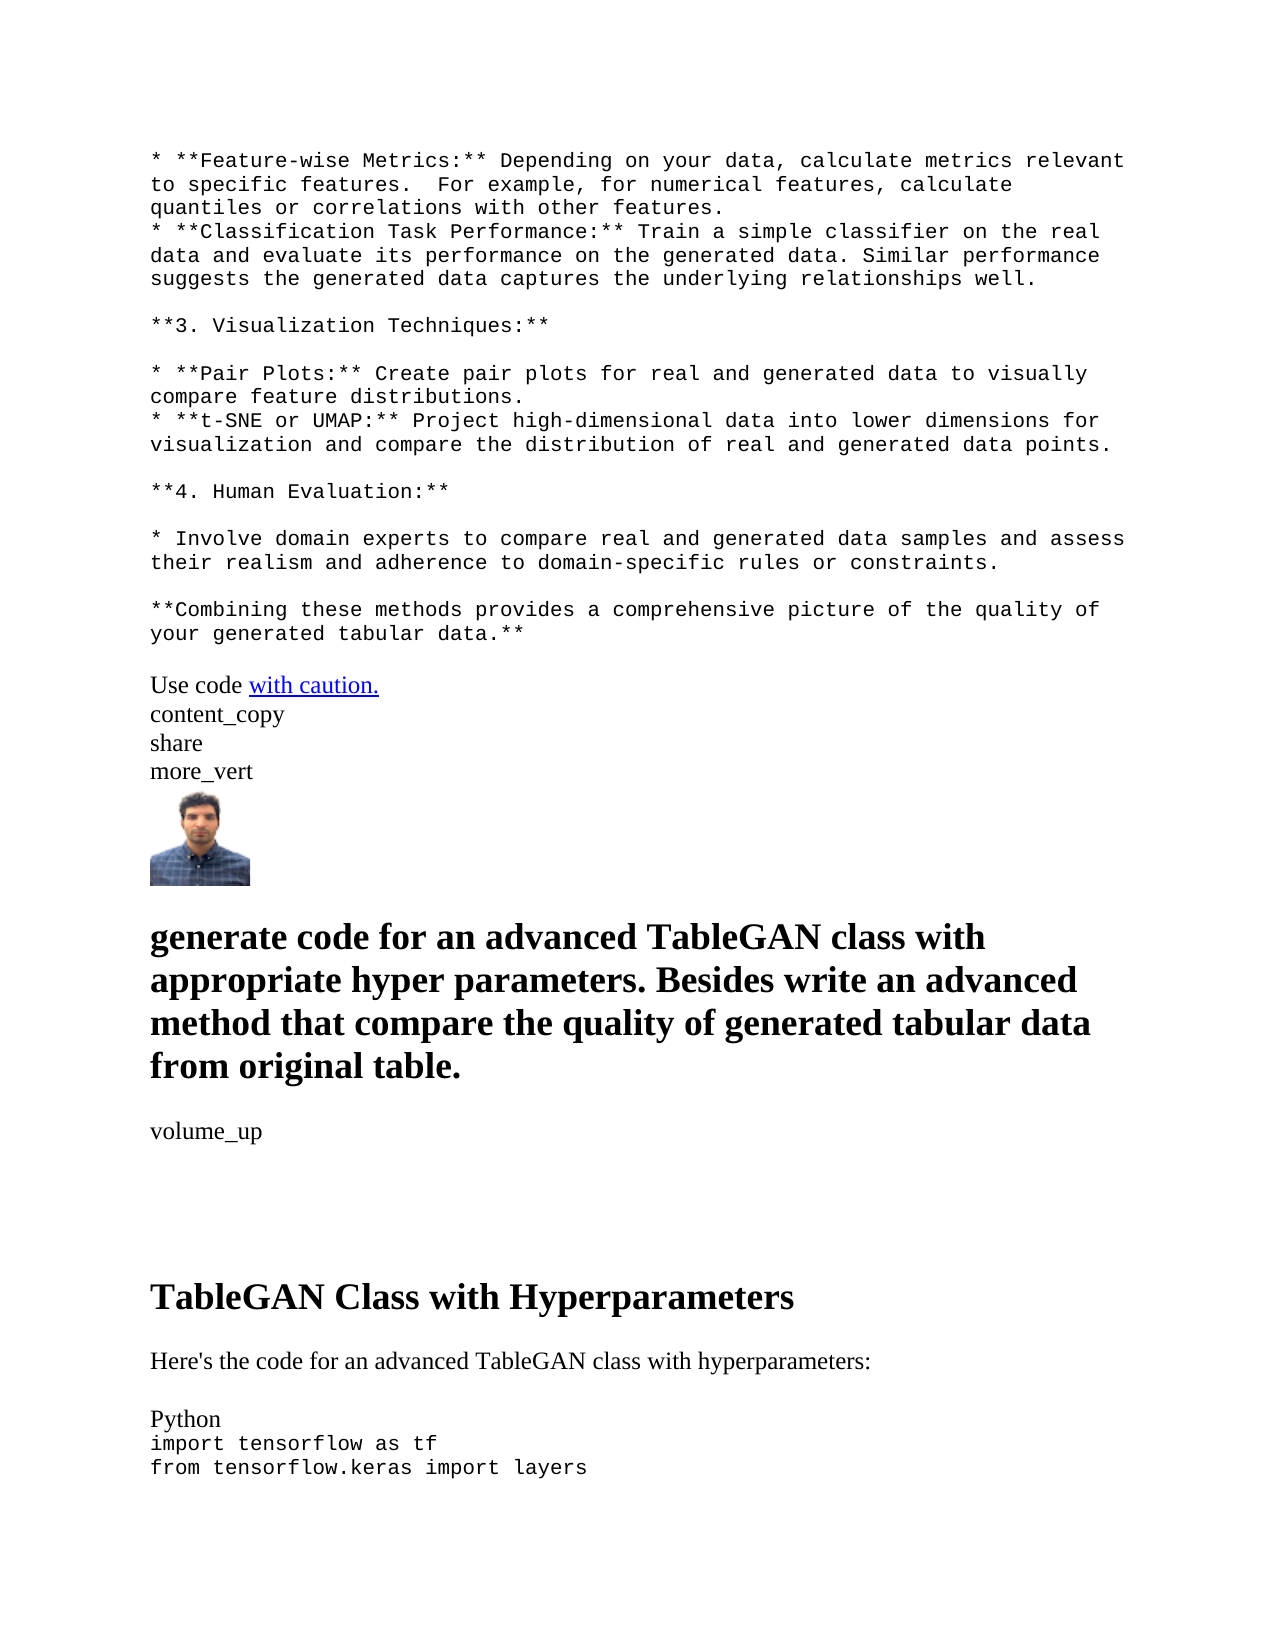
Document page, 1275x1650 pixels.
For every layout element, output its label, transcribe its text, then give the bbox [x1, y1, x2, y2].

text Python [150, 1404, 1125, 1433]
picture [150, 785, 251, 886]
text * **t-SNE or UMAP:** Project high-dimensional data into lower dimensions for visualization and compare the distribution of real and generated data points. [150, 410, 1125, 457]
text **Combining these methods provides a comprehensive picture of the quality of your generated tabular data.** [150, 599, 1125, 647]
text * **Classification Task Performance:** Train a simple classifier on the real data and evaluate its performance on the generated data. Similar performance suggests the generated data captures the underlying relationships well. [150, 221, 1125, 292]
text content_copy [150, 699, 1125, 728]
text **3. Visualization Techniques:** [150, 316, 1125, 339]
text Here's the code for an advanced TableGAN class with hyperparameters: [150, 1346, 1125, 1375]
text * **Feature-wise Metrics:** Depending on your data, calculate metrics relevant to specific features. For example, for numerical features, calculate quantiles or correlations with other features. [150, 150, 1125, 221]
text Use code with caution. [150, 670, 1125, 699]
text more_vert [150, 756, 1125, 785]
text from tensorflow.keras import layers [150, 1457, 1125, 1480]
text TableGAN Class with Hyperparameters [150, 1274, 1125, 1317]
text share [150, 728, 1125, 756]
text **4. Human Evaluation:** [150, 481, 1125, 505]
text import tensorflow as tf [150, 1433, 1125, 1457]
text generate code for an advanced TableGAN class with appropriate hyper parameters. Besides write an advanced method that compare the quality of generated tabular data from original table. [150, 914, 1125, 1087]
text volume_up [150, 1116, 1125, 1145]
text * Involve domain experts to compare real and generated data samples and assess their realism and adherence to domain-specific rules or constraints. [150, 528, 1125, 576]
text * **Pair Plots:** Create pair plots for real and generated data to visually compare feature distributions. [150, 363, 1125, 410]
